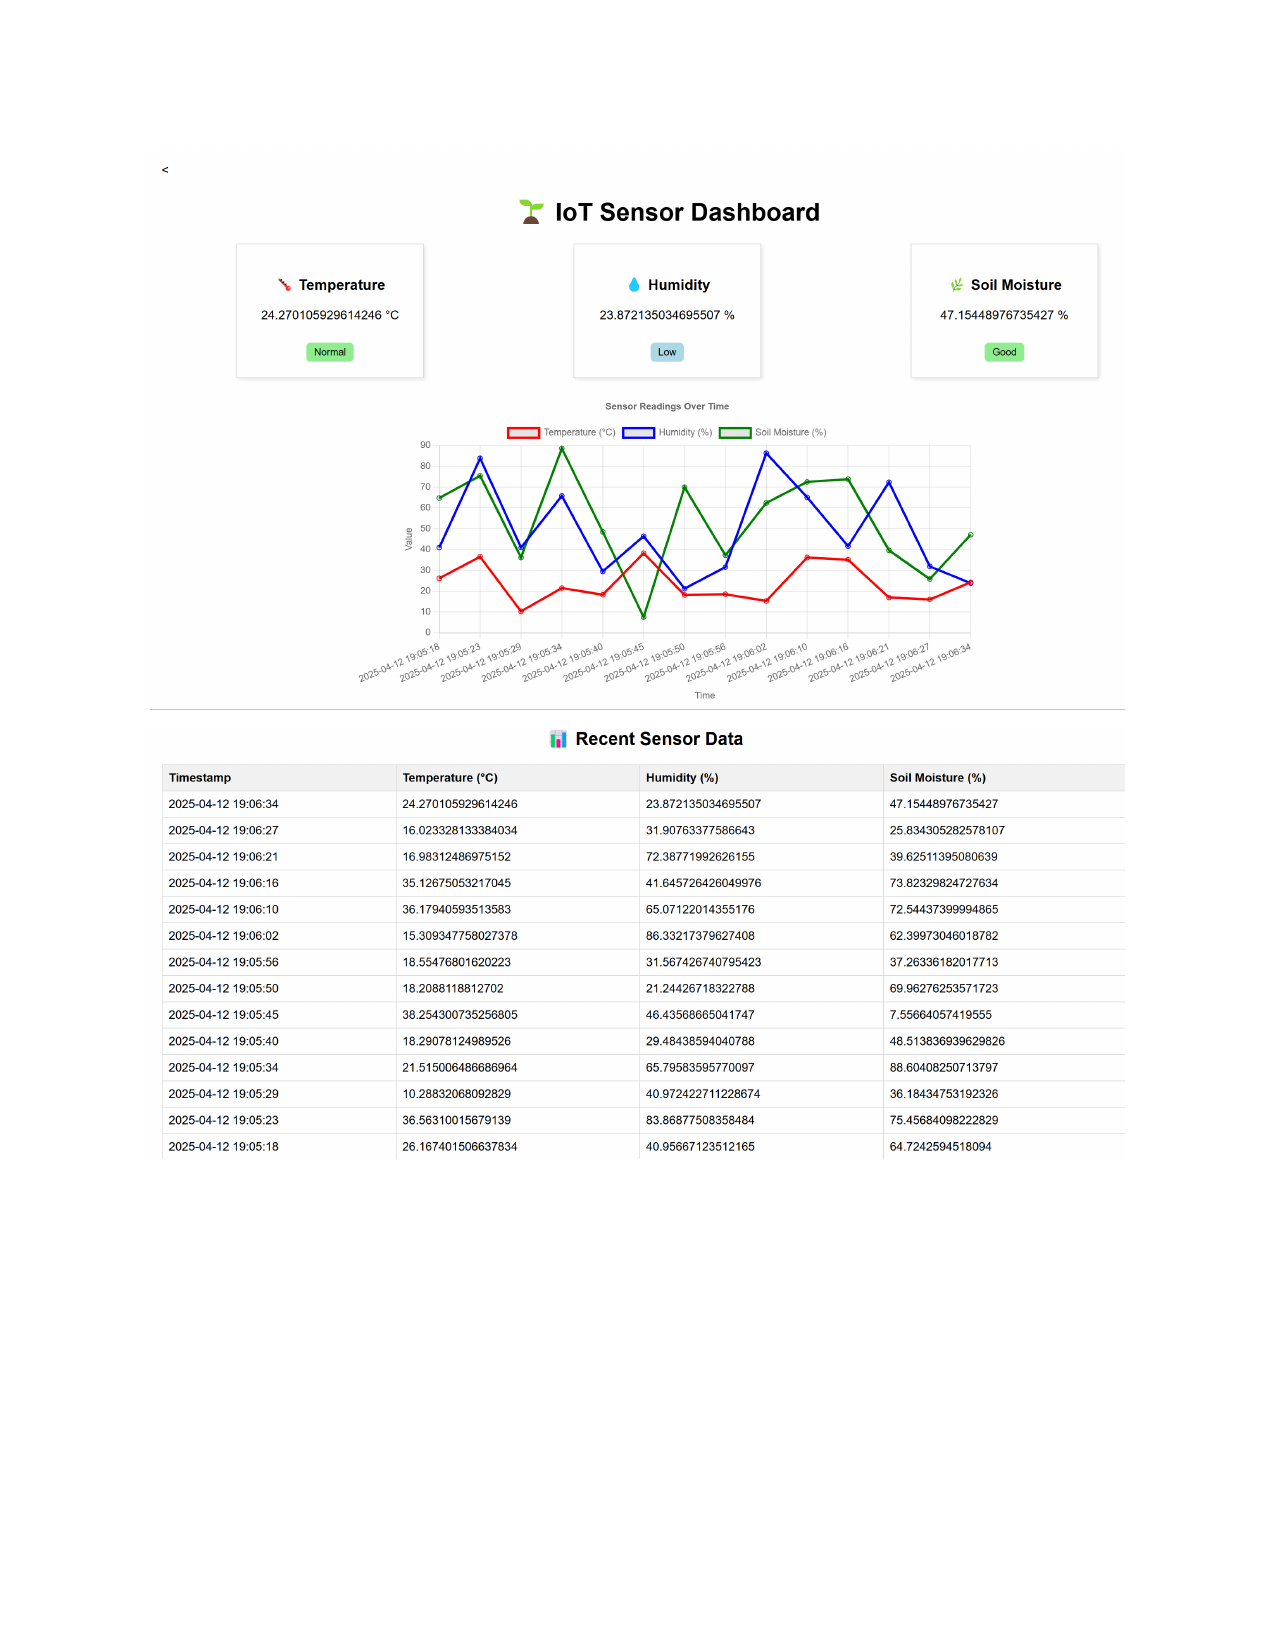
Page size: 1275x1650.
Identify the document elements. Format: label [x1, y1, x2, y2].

picture [150, 150, 1125, 710]
picture [150, 728, 1125, 1159]
